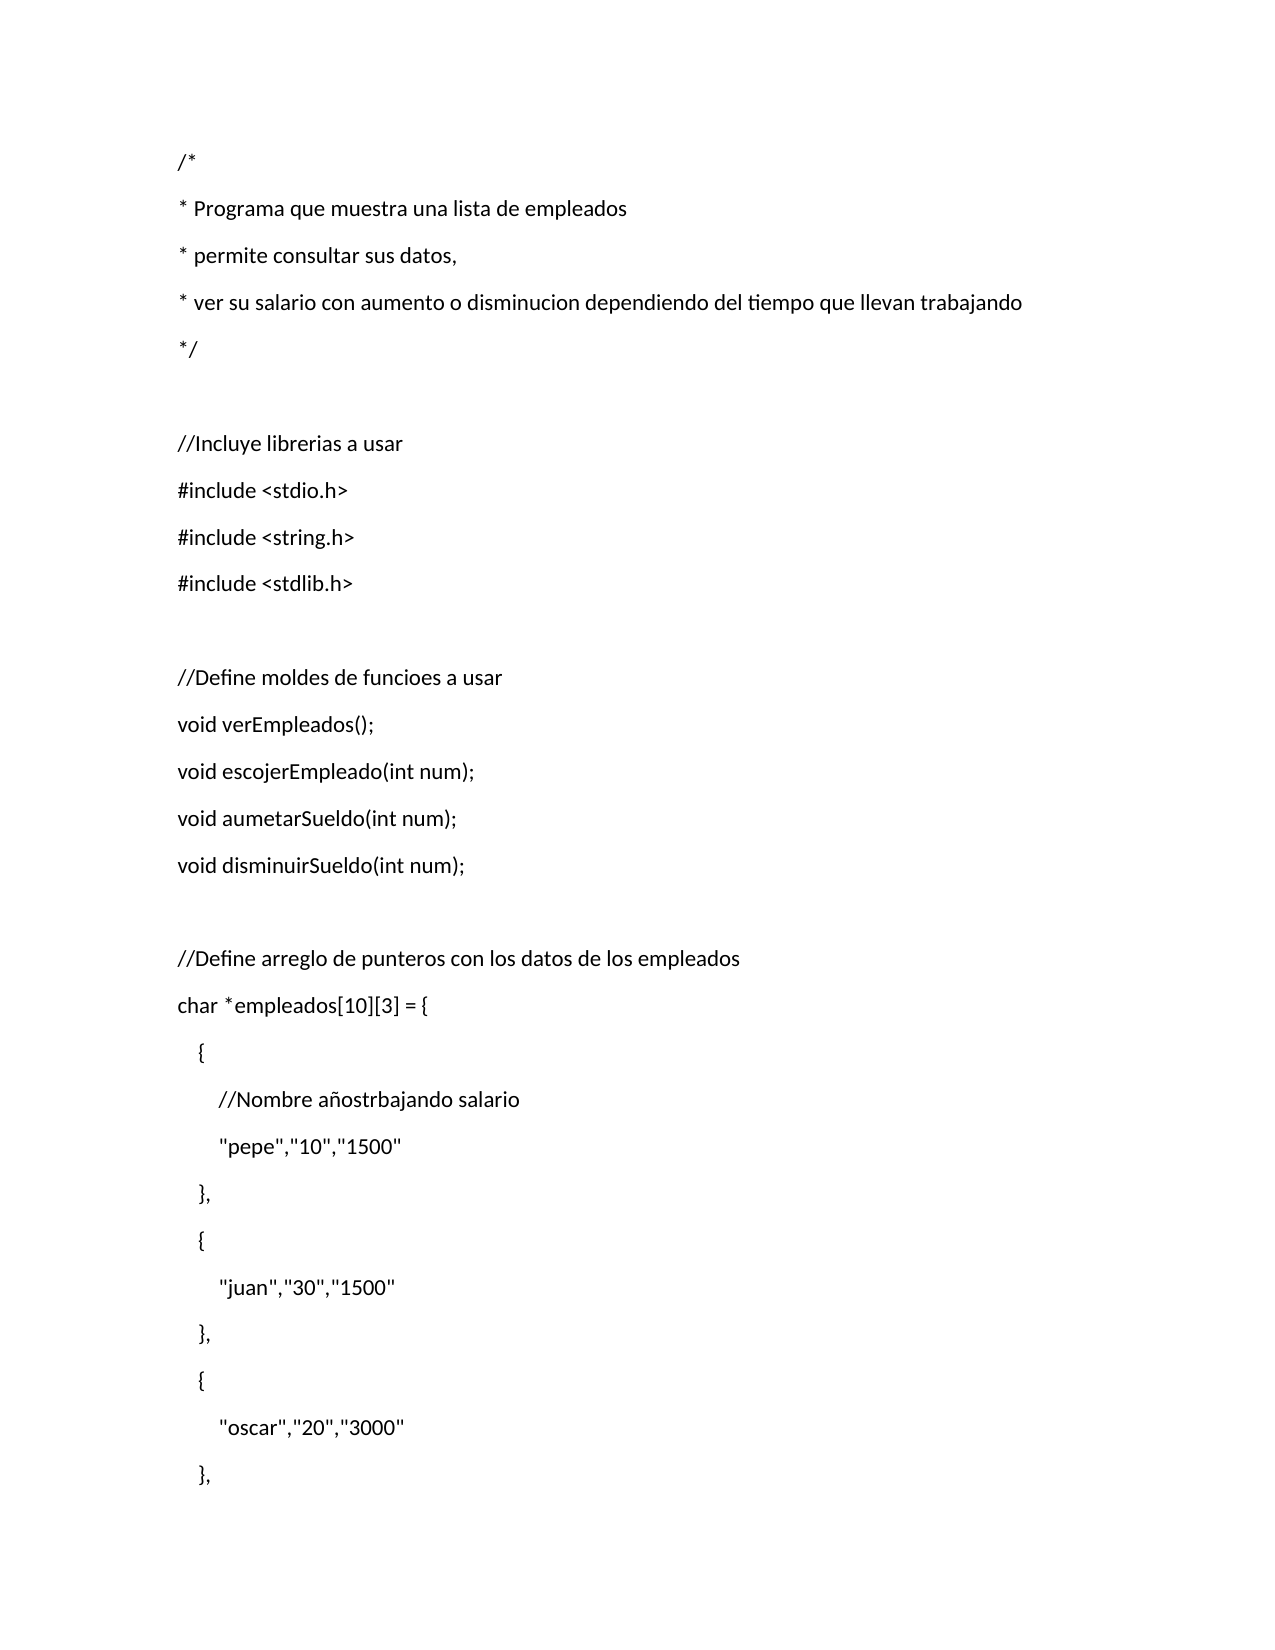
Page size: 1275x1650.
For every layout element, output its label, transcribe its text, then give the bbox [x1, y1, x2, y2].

text "juan","30","1500" [177, 1273, 1098, 1301]
text //Define arreglo de punteros con los datos de los empleados [177, 944, 1098, 972]
text #include <stdlib.h> [177, 569, 1098, 597]
text char *empleados[10][3] = { [177, 991, 1098, 1019]
text void disminuirSueldo(int num); [177, 851, 1098, 879]
text "pepe","10","1500" [177, 1132, 1098, 1160]
text //Nombre añostrbajando salario [177, 1085, 1098, 1113]
text #include <string.h> [177, 523, 1098, 551]
text void escojerEmpleado(int num); [177, 757, 1098, 785]
text #include <stdio.h> [177, 476, 1098, 504]
text { [177, 1366, 1098, 1394]
text */ [177, 335, 1098, 363]
text }, [177, 1460, 1098, 1488]
text }, [177, 1179, 1098, 1207]
text //Incluye librerias a usar [177, 429, 1098, 457]
text { [177, 1038, 1098, 1066]
text }, [177, 1319, 1098, 1347]
text { [177, 1226, 1098, 1254]
text //Define moldes de funcioes a usar [177, 663, 1098, 691]
text * ver su salario con aumento o disminucion dependiendo del tiempo que llevan trabajando [177, 288, 1098, 316]
text * Programa que muestra una lista de empleados [177, 194, 1098, 222]
text void aumetarSueldo(int num); [177, 804, 1098, 832]
text "oscar","20","3000" [177, 1413, 1098, 1441]
text * permite consultar sus datos, [177, 241, 1098, 269]
text void verEmpleados(); [177, 710, 1098, 738]
text /* [177, 148, 1098, 176]
